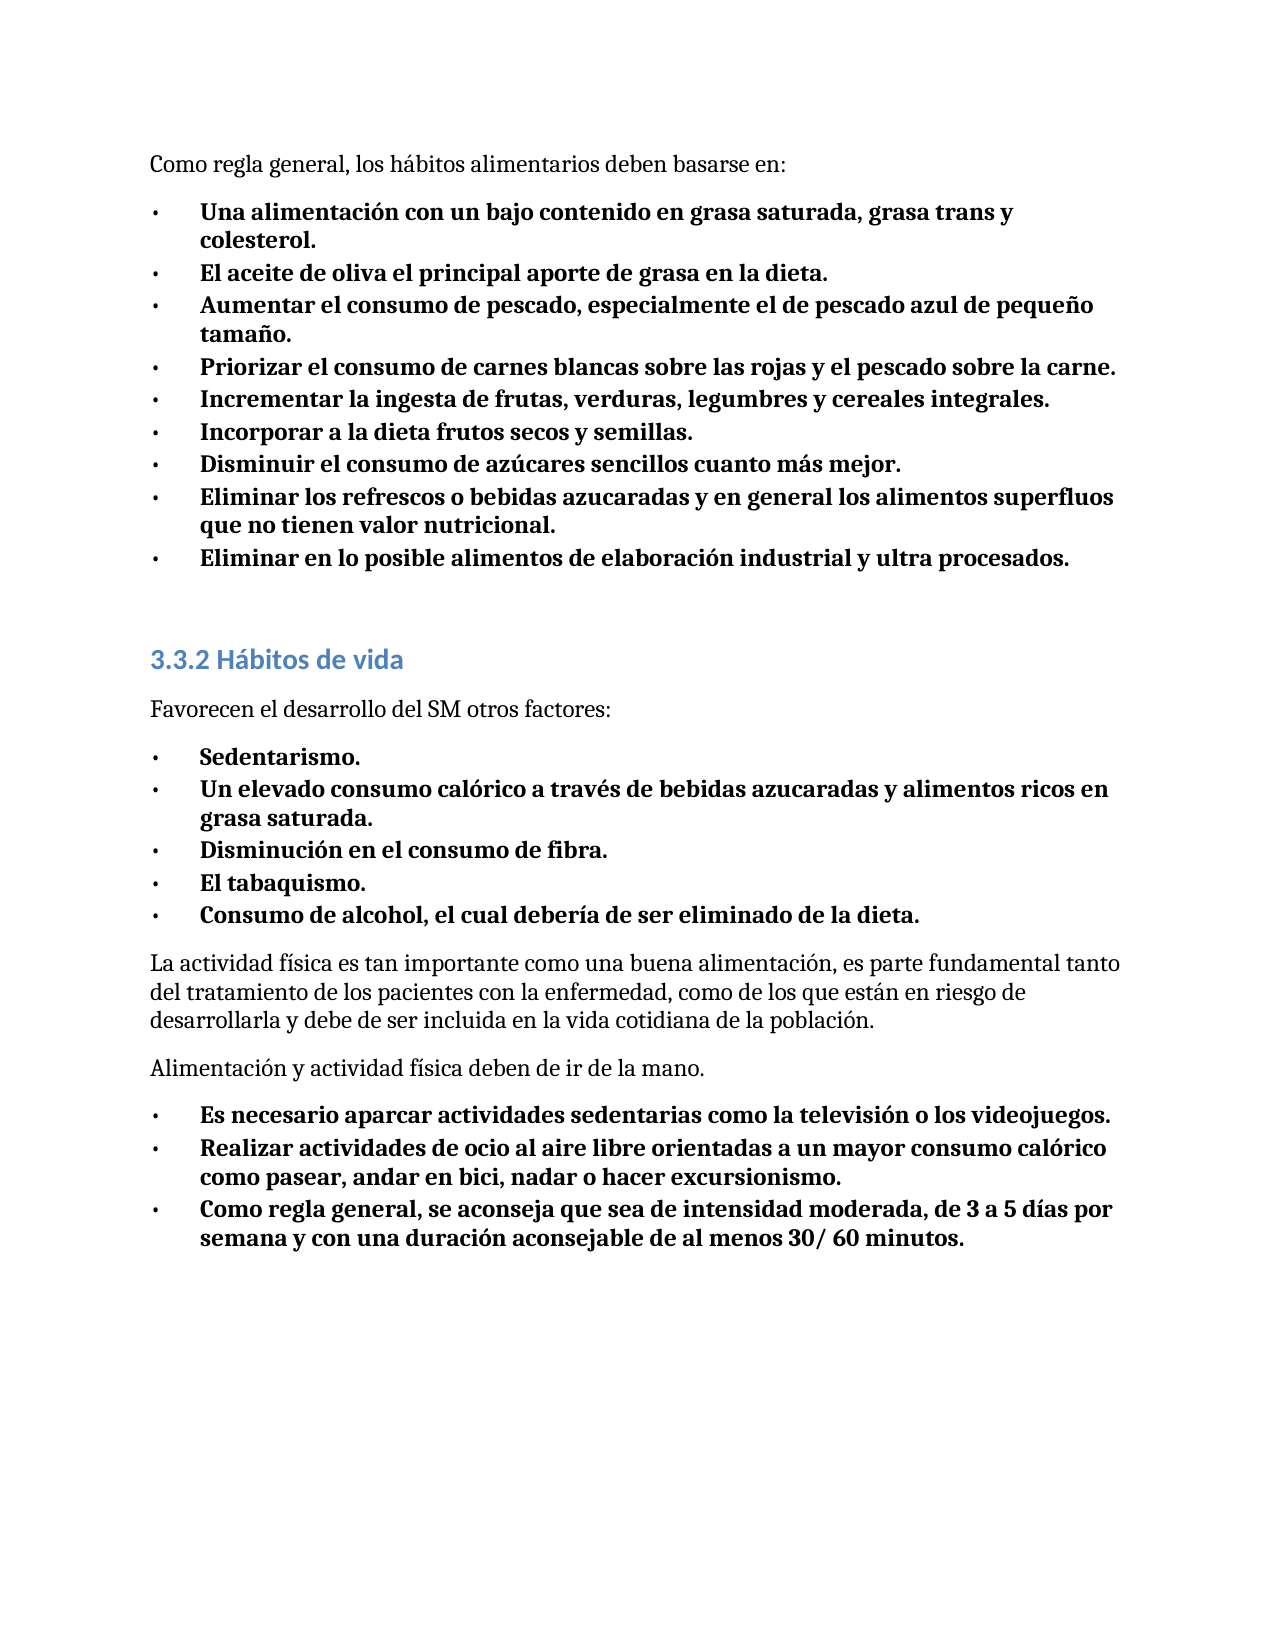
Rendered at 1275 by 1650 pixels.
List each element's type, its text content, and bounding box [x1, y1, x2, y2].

list Es necesario aparcar actividades sedentarias como la televisión o los videojuegos. [150, 1101, 1125, 1130]
list Sedentarismo. [150, 743, 1125, 771]
list Priorizar el consumo de carnes blancas sobre las rojas y el pescado sobre la carne. [150, 352, 1125, 381]
list Eliminar en lo posible alimentos de elaboración industrial y ultra procesados. [150, 544, 1125, 572]
list Una alimentación con un bajo contenido en grasa saturada, grasa trans y colesterol. [150, 197, 1125, 255]
list Disminución en el consumo de fibra. [150, 836, 1125, 865]
text Como regla general, los hábitos alimentarios deben basarse en: [150, 150, 1125, 179]
text Favorecen el desarrollo del SM otros factores: [150, 695, 1125, 724]
list Consumo de alcohol, el cual debería de ser eliminado de la dieta. [150, 901, 1125, 930]
text Alimentación y actividad física deben de ir de la mano. [150, 1054, 1125, 1083]
list Eliminar los refrescos o bebidas azucaradas y en general los alimentos superfluos que no tienen valor nutricional. [150, 482, 1125, 540]
list Realizar actividades de ocio al aire libre orientadas a un mayor consumo calórico como pasear, andar en bici, nadar o hacer excursionismo. [150, 1134, 1125, 1191]
list Incrementar la ingesta de frutas, verduras, legumbres y cereales integrales. [150, 385, 1125, 414]
list El tabaquismo. [150, 869, 1125, 898]
list Aumentar el consumo de pescado, especialmente el de pescado azul de pequeño tamaño. [150, 291, 1125, 349]
text La actividad física es tan importante como una buena alimentación, es parte fundamental tanto del tratamiento de los pacientes con la enfermedad, como de los que están en riesgo de desarrollarla y debe de ser incluida en la vida cotidiana de la población. [150, 949, 1125, 1035]
list El aceite de oliva el principal aporte de grasa en la dieta. [150, 259, 1125, 287]
subtitle 3.3.2 Hábitos de vida [150, 641, 1125, 676]
list Como regla general, se aconseja que sea de intensidad moderada, de 3 a 5 días por semana y con una duración aconsejable de al menos 30/ 60 minutos. [150, 1195, 1125, 1253]
list Disminuir el consumo de azúcares sencillos cuanto más mejor. [150, 450, 1125, 479]
list Un elevado consumo calórico a través de bebidas azucaradas y alimentos ricos en grasa saturada. [150, 775, 1125, 833]
list Incorporar a la dieta frutos secos y semillas. [150, 417, 1125, 446]
